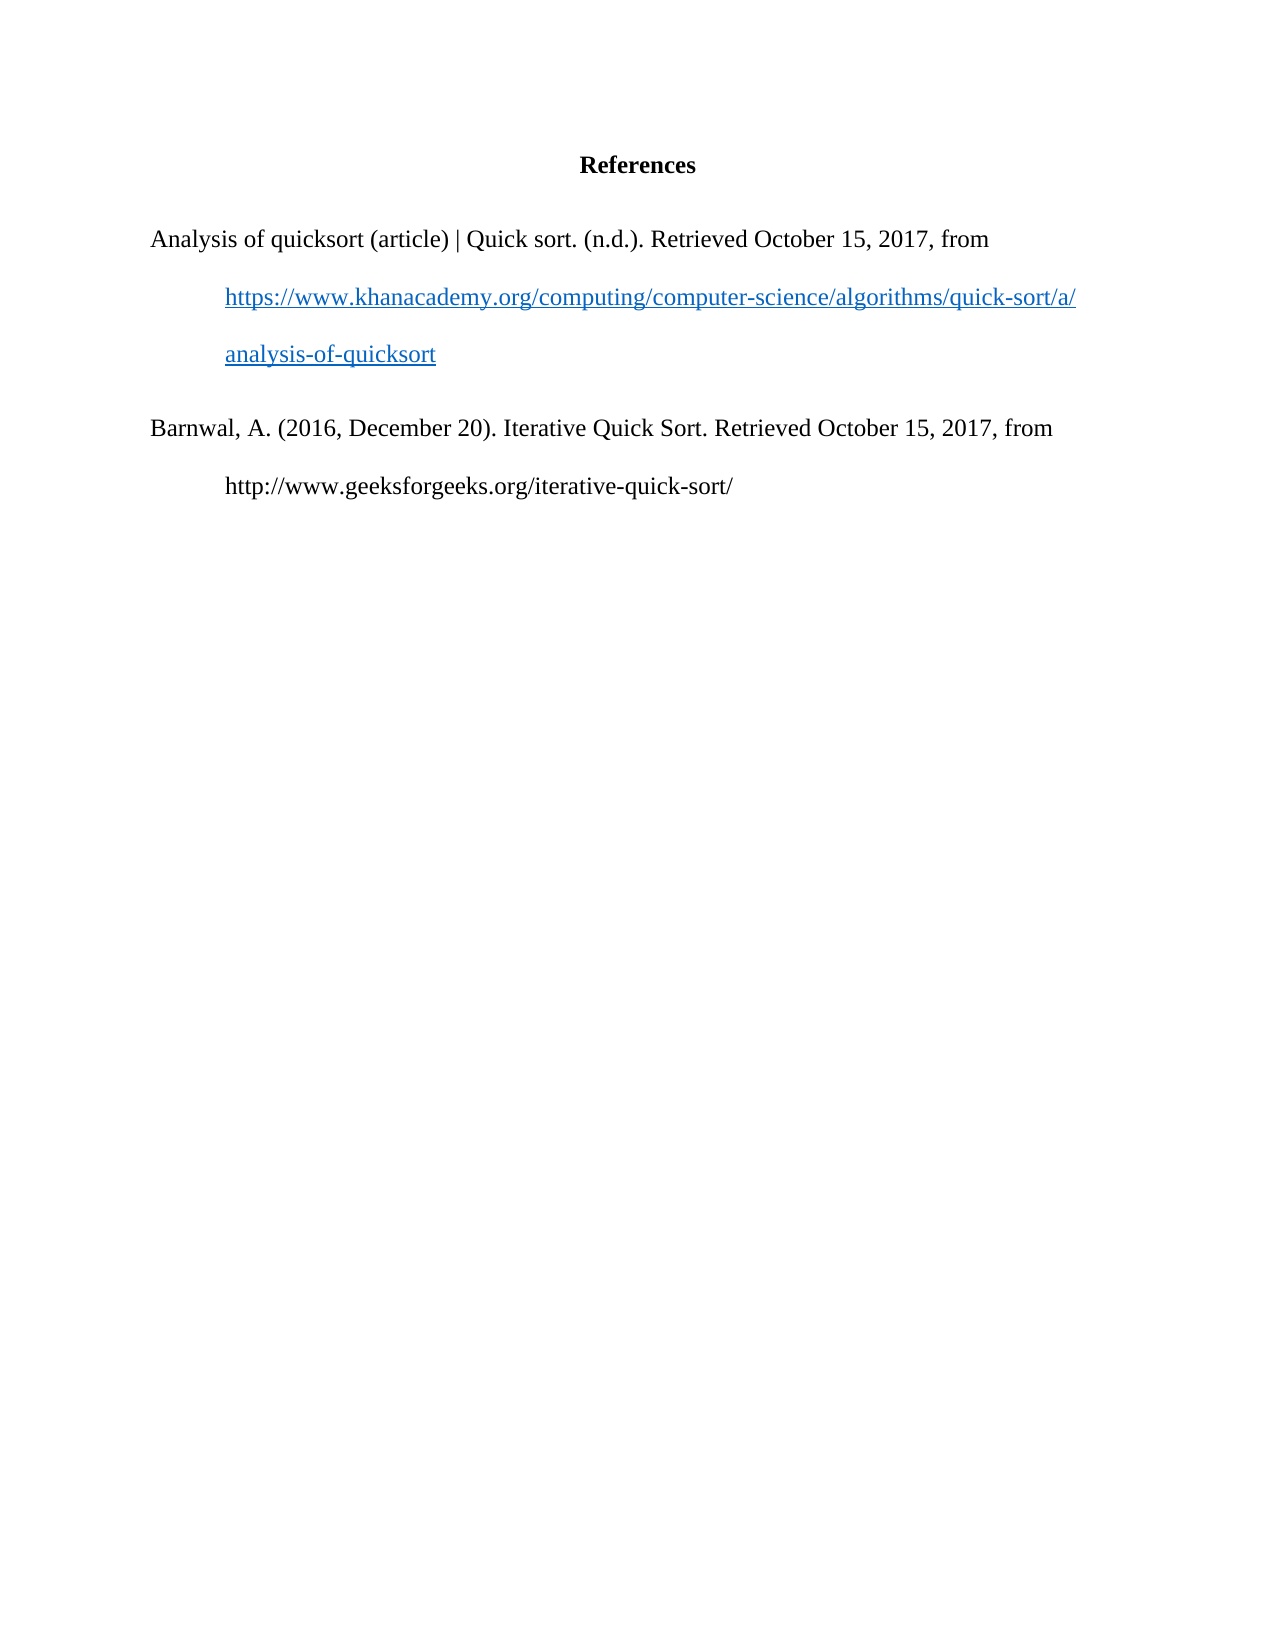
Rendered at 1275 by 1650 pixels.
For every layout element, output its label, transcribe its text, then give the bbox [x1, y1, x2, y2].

text References [150, 150, 1125, 179]
text Barnwal, A. (2016, December 20). Iterative Quick Sort. Retrieved October 15, 2017, from http://www.geeksforgeeks.org/iterative-quick-sort/ [150, 413, 1125, 499]
text Analysis of quicksort (article) | Quick sort. (n.d.). Retrieved October 15, 2017, from https://www.khanacademy.org/computing/computer-science/algorithms/quick-sort/a/analysis-of-quicksort [150, 224, 1125, 368]
